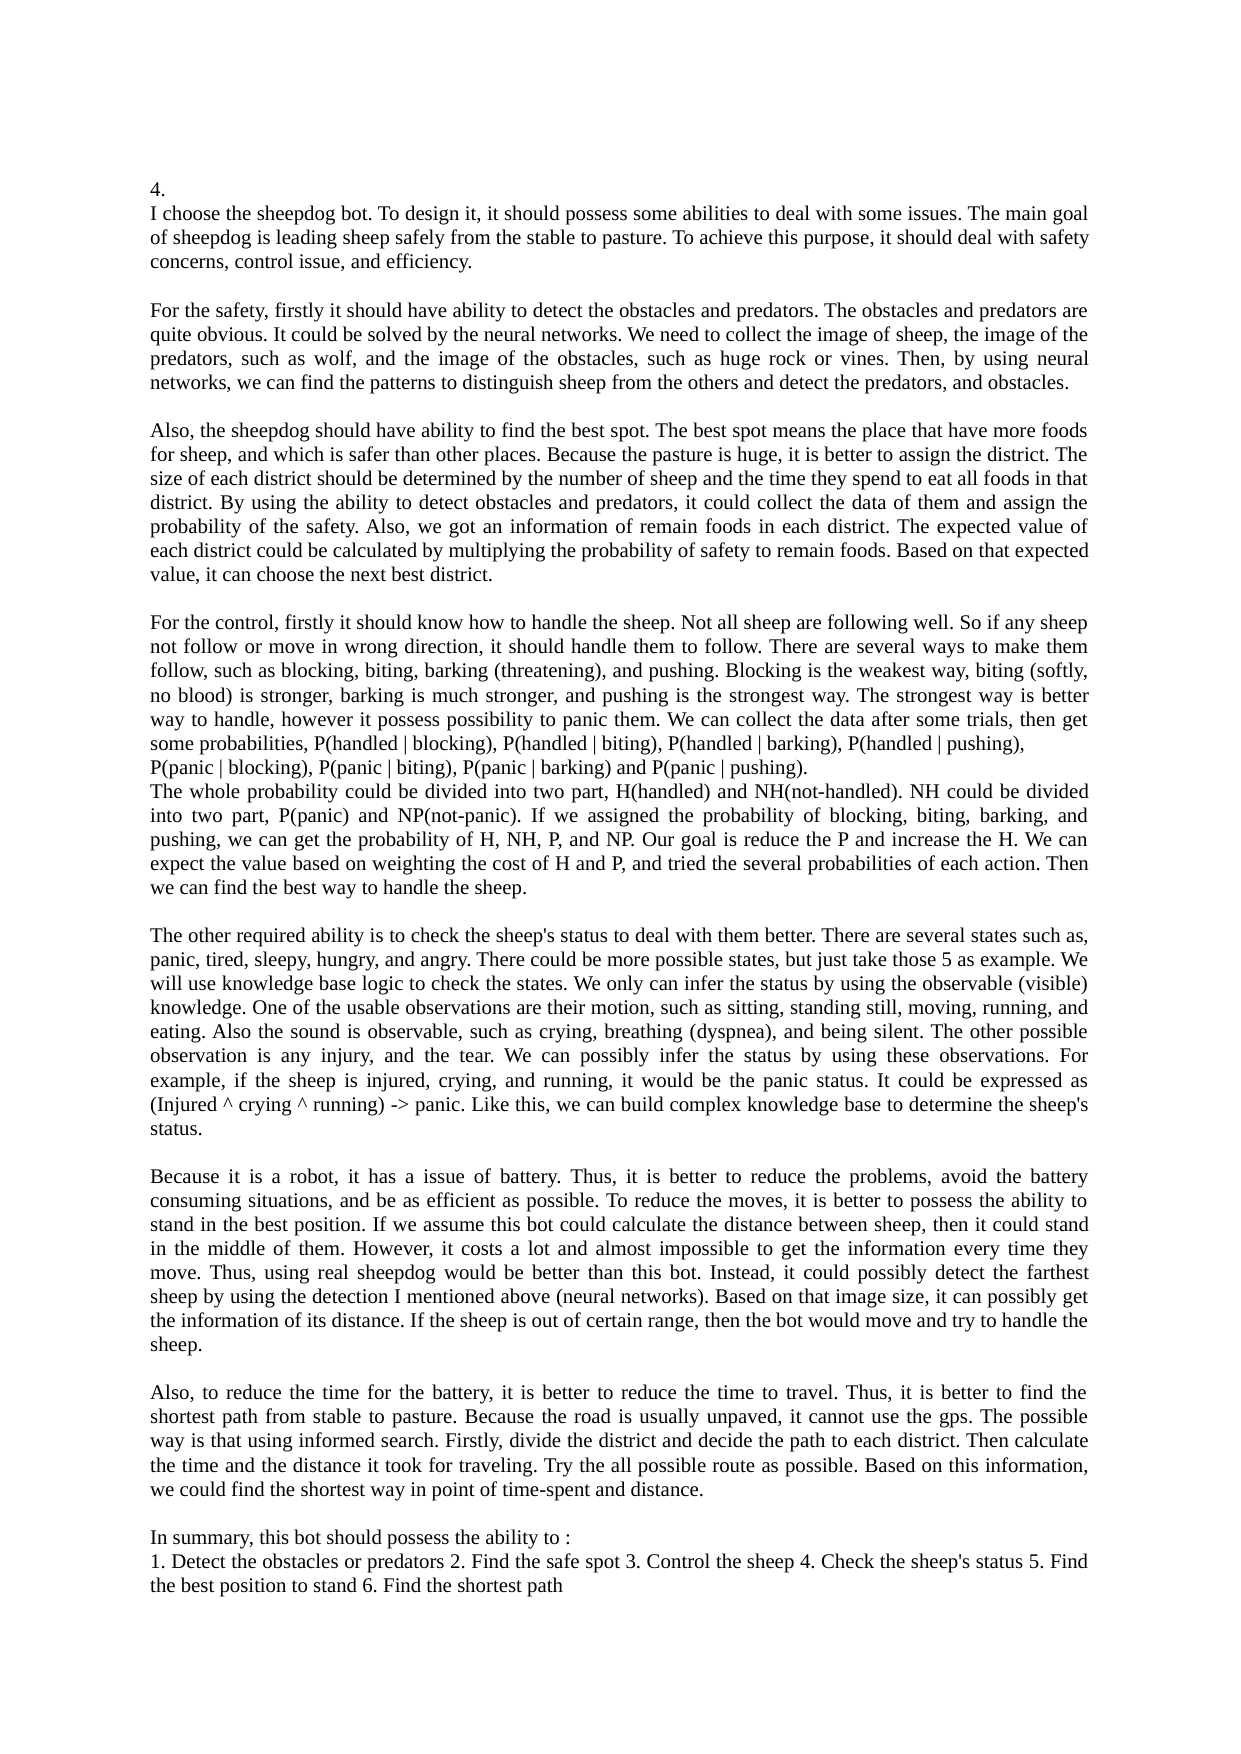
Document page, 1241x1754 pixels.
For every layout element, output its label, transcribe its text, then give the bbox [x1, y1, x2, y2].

text 1. Detect the obstacles or predators 2. Find the safe spot 3. Control the sheep 4. Check the sheep's status 5. Find the best position to stand 6. Find the shortest path [150, 1549, 1090, 1597]
text For the safety, firstly it should have ability to detect the obstacles and predators. The obstacles and predators are quite obvious. It could be solved by the neural networks. We need to collect the image of sheep, the image of the predators, such as wolf, and the image of the obstacles, such as huge rock or vines. Then, by using neural networks, we can find the patterns to distinguish sheep from the others and detect the predators, and obstacles. [150, 297, 1090, 394]
text 4. [150, 177, 1090, 201]
text For the control, firstly it should know how to handle the sheep. Not all sheep are following well. So if any sheep not follow or move in wrong direction, it should handle them to follow. There are several ways to make them follow, such as blocking, biting, barking (threatening), and pushing. Blocking is the weakest way, biting (softly, no blood) is stronger, barking is much stronger, and pushing is the strongest way. The strongest way is better way to handle, however it possess possibility to panic them. We can collect the data after some trials, then get some probabilities, P(handled | blocking), P(handled | biting), P(handled | barking), P(handled | pushing), [150, 610, 1090, 755]
text Because it is a robot, it has a issue of battery. Thus, it is better to reduce the problems, avoid the battery consuming situations, and be as efficient as possible. To reduce the moves, it is better to possess the ability to stand in the best position. If we assume this bot could calculate the distance between sheep, then it could stand in the middle of them. However, it costs a lot and almost impossible to get the information every time they move. Thus, using real sheepdog would be better than this bot. Instead, it could possibly detect the farthest sheep by using the detection I mentioned above (neural networks). Based on that image size, it can possibly get the information of its distance. If the sheep is out of certain range, then the bot would move and try to handle the sheep. [150, 1164, 1090, 1356]
text Also, the sheepdog should have ability to find the best spot. The best spot means the place that have more foods for sheep, and which is safer than other places. Because the pasture is huge, it is better to assign the district. The size of each district should be determined by the number of sheep and the time they spend to eat all foods in that district. By using the ability to detect obstacles and predators, it could collect the data of them and assign the probability of the safety. Also, we got an information of remain foods in each district. The expected value of each district could be calculated by multiplying the probability of safety to remain foods. Based on that expected value, it can choose the next best district. [150, 418, 1090, 586]
text P(panic | blocking), P(panic | biting), P(panic | barking) and P(panic | pushing). [150, 755, 1090, 779]
text Also, to reduce the time for the battery, it is better to reduce the time to travel. Thus, it is better to find the shortest path from stable to pasture. Because the road is usually unpaved, it cannot use the gps. The possible way is that using informed search. Firstly, divide the district and decide the path to each district. Then calculate the time and the distance it took for traveling. Try the all possible route as possible. Based on this information, we could find the shortest way in point of time-spent and distance. [150, 1380, 1090, 1501]
text In summary, this bot should possess the ability to : [150, 1525, 1090, 1549]
text The whole probability could be divided into two part, H(handled) and NH(not-handled). NH could be divided into two part, P(panic) and NP(not-panic). If we assigned the probability of blocking, biting, barking, and pushing, we can get the probability of H, NH, P, and NP. Our goal is reduce the P and increase the H. We can expect the value based on weighting the cost of H and P, and tried the several probabilities of each action. Then we can find the best way to handle the sheep. [150, 779, 1090, 899]
text The other required ability is to check the sheep's status to deal with them better. There are several states such as, panic, tired, sleepy, hungry, and angry. There could be more possible states, but just take those 5 as example. We will use knowledge base logic to check the states. We only can infer the status by using the observable (visible) knowledge. One of the usable observations are their motion, such as sitting, standing still, moving, running, and eating. Also the sound is observable, such as crying, breathing (dyspnea), and being silent. The other possible observation is any injury, and the tear. We can possibly infer the status by using these observations. For example, if the sheep is injured, crying, and running, it would be the panic status. It could be expressed as (Injured ^ crying ^ running) -> panic. Like this, we can build complex knowledge base to determine the sheep's status. [150, 923, 1090, 1140]
text I choose the sheepdog bot. To design it, it should possess some abilities to deal with some issues. The main goal of sheepdog is leading sheep safely from the stable to pasture. To achieve this purpose, it should deal with safety concerns, control issue, and efficiency. [150, 201, 1090, 273]
